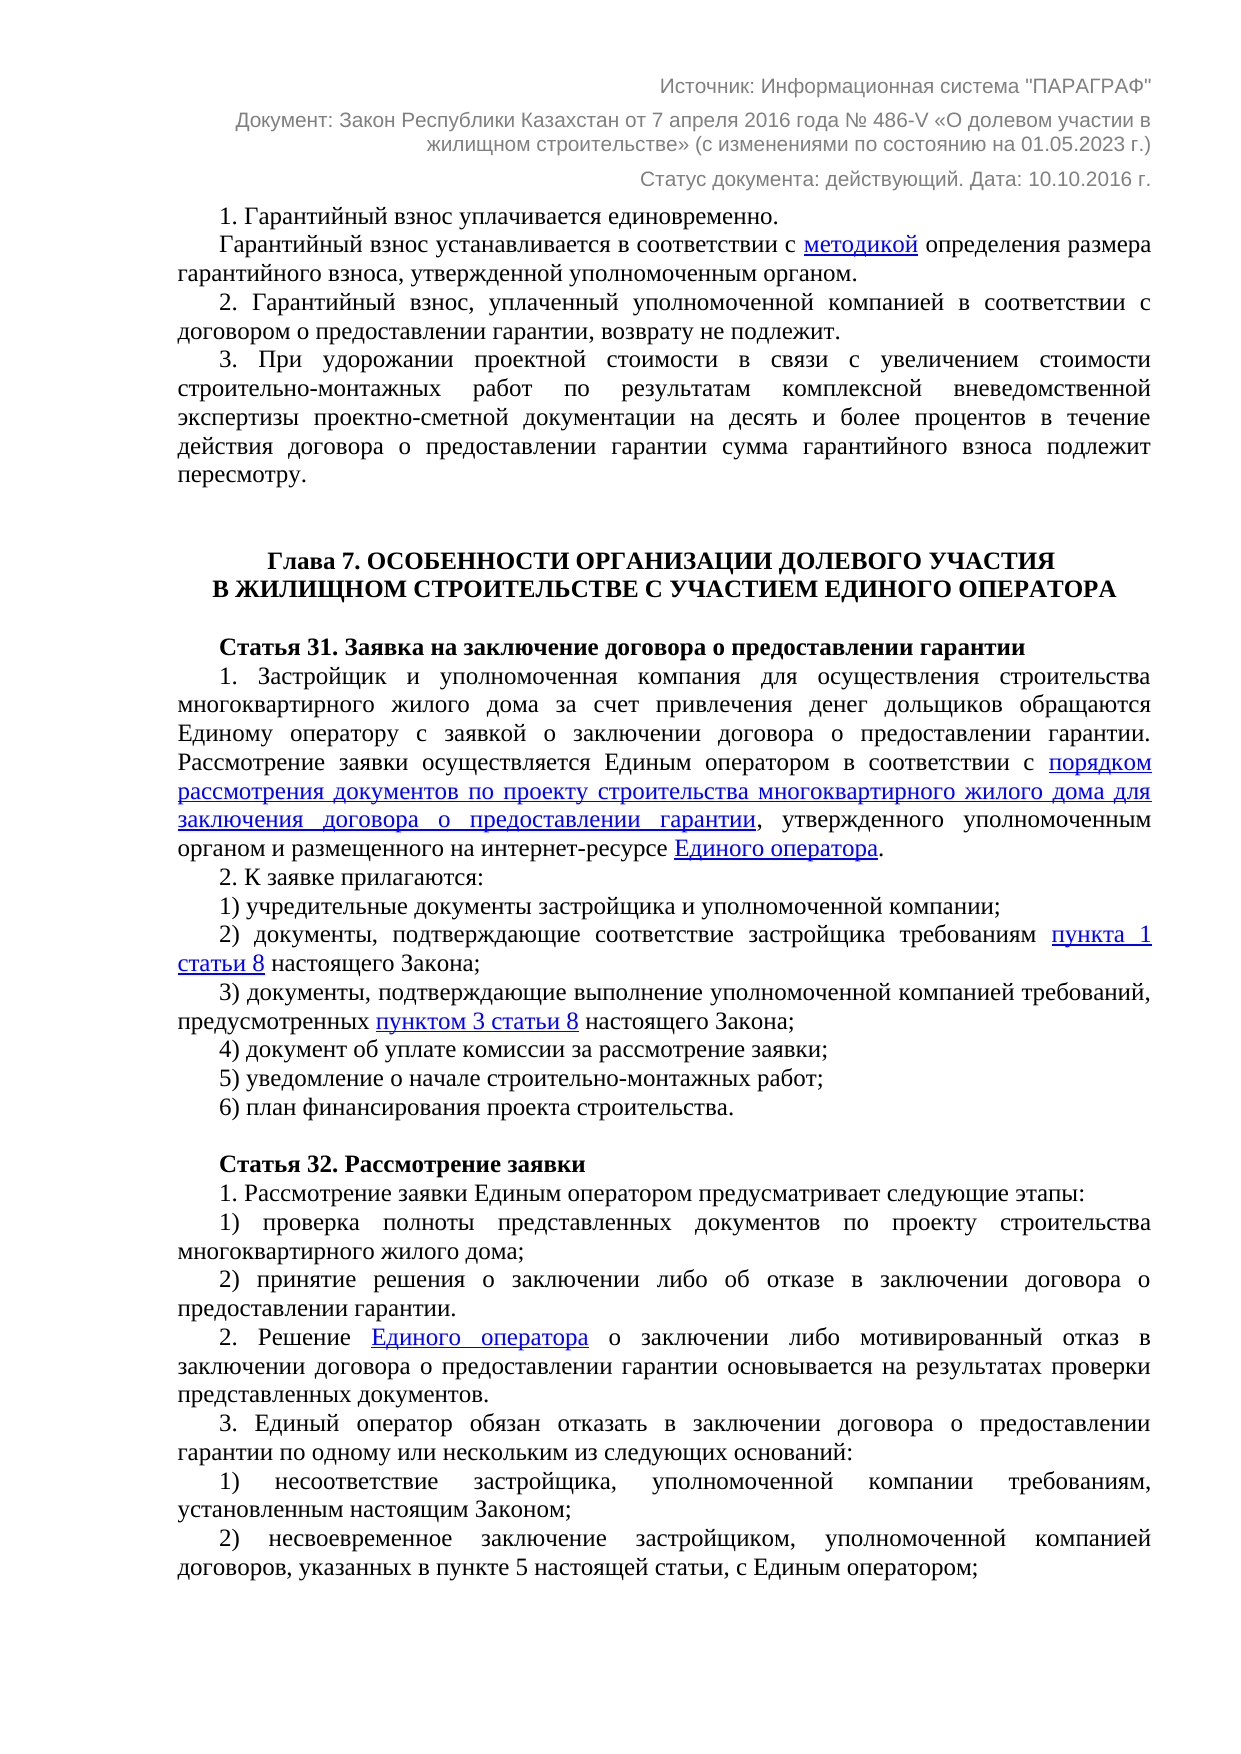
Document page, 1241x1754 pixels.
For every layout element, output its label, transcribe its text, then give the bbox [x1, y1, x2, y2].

text 5) уведомление о начале строительно-монтажных работ; [177, 1063, 1152, 1092]
text 4) документ об уплате комиссии за рассмотрение заявки; [177, 1034, 1152, 1063]
text 3) документы, подтверждающие выполнение уполномоченной компанией требований, предусмотренных пунктом 3 статьи 8 настоящего Закона; [177, 977, 1152, 1034]
text 1. Застройщик и уполномоченная компания для осуществления строительства многоквартирного жилого дома за счет привлечения денег дольщиков обращаются Единому оператору с заявкой о заключении договора о предоставлении гарантии. Рассмотрение заявки осуществляется Единым оператором в соответствии с порядком рассмотрения документов по проекту строительства многоквартирного жилого дома для заключения договора о предоставлении гарантии, утвержденного уполномоченным органом и размещенного на интернет-ресурсе Единого оператора. [177, 802, 1152, 862]
text 1) несоответствие застройщика, уполномоченной компании требованиям, установленным настоящим Законом; [177, 1466, 1152, 1523]
text 6) план финансирования проекта строительства. [177, 1092, 1152, 1121]
text 2) принятие решения о заключении либо об отказе в заключении договора о предоставлении гарантии. [177, 1264, 1152, 1322]
text 1) учредительные документы застройщика и уполномоченной компании; [177, 891, 1152, 919]
text 1) проверка полноты представленных документов по проекту строительства многоквартирного жилого дома; [177, 1207, 1152, 1264]
text 1. Застройщик и уполномоченная компания для осуществления строительства многоквартирного жилого дома за счет привлечения денег дольщиков обращаются Единому оператору с заявкой о заключении договора о предоставлении гарантии. Рассмотрение заявки осуществляется Единым оператором в соответствии с порядком рассмотрения документов по проекту строительства многоквартирного жилого дома для заключения договора о предоставлении гарантии, утвержденного уполномоченным органом и размещенного на интернет-ресурсе Единого оператора. [177, 661, 1152, 801]
text Статья 31. Заявка на заключение договора о предоставлении гарантии [219, 632, 1152, 661]
text 2. Решение Единого оператора о заключении либо мотивированный отказ в заключении договора о предоставлении гарантии основывается на результатах проверки представленных документов. [177, 1322, 1152, 1408]
text 2) документы, подтверждающие соответствие застройщика требованиям пункта 1 статьи 8 настоящего Закона; [177, 919, 1152, 977]
text Глава 7. ОСОБЕННОСТИ ОРГАНИЗАЦИИ ДОЛЕВОГО УЧАСТИЯ В ЖИЛИЩНОМ СТРОИТЕЛЬСТВЕ С УЧАСТИЕМ ЕДИНОГО ОПЕРАТОРА [177, 546, 1152, 603]
text 1. Рассмотрение заявки Единым оператором предусматривает следующие этапы: [177, 1178, 1152, 1207]
text 3. При удорожании проектной стоимости в связи с увеличением стоимости строительно-монтажных работ по результатам комплексной вневедомственной экспертизы проектно-сметной документации на десять и более процентов в течение действия договора о предоставлении гарантии сумма гарантийного взноса подлежит пересмотру. [177, 344, 1152, 488]
text 2) несвоевременное заключение застройщиком, уполномоченной компанией договоров, указанных в пункте 5 настоящей статьи, с Единым оператором; [177, 1523, 1152, 1581]
text 2. К заявке прилагаются: [177, 862, 1152, 891]
text Статья 32. Рассмотрение заявки [219, 1149, 1152, 1178]
text 1. Гарантийный взнос уплачивается единовременно. [177, 201, 1152, 229]
text 3. Единый оператор обязан отказать в заключении договора о предоставлении гарантии по одному или нескольким из следующих оснований: [177, 1408, 1152, 1466]
text Гарантийный взнос устанавливается в соответствии с методикой определения размера гарантийного взноса, утвержденной уполномоченным органом. [177, 229, 1152, 287]
text 2. Гарантийный взнос, уплаченный уполномоченной компанией в соответствии с договором о предоставлении гарантии, возврату не подлежит. [177, 287, 1152, 344]
